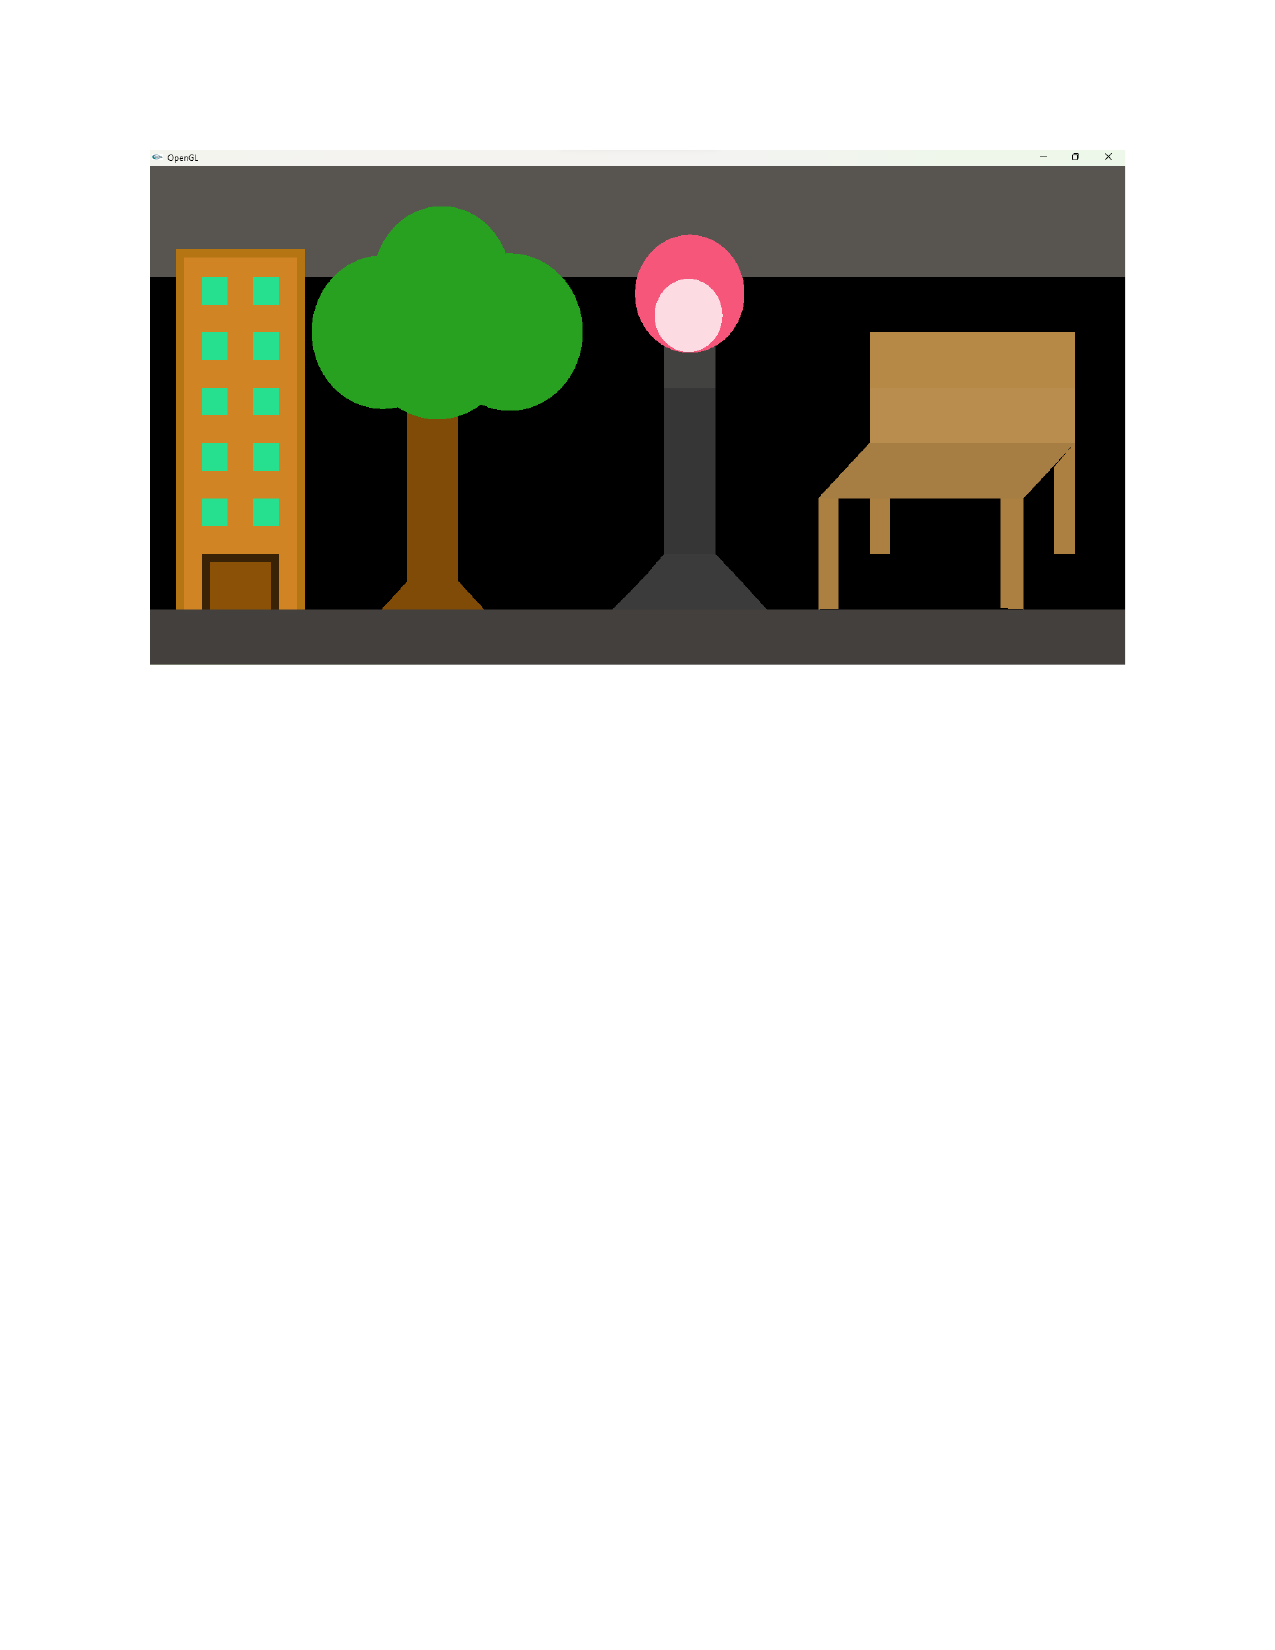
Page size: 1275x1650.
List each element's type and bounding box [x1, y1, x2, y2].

picture [150, 150, 1125, 665]
